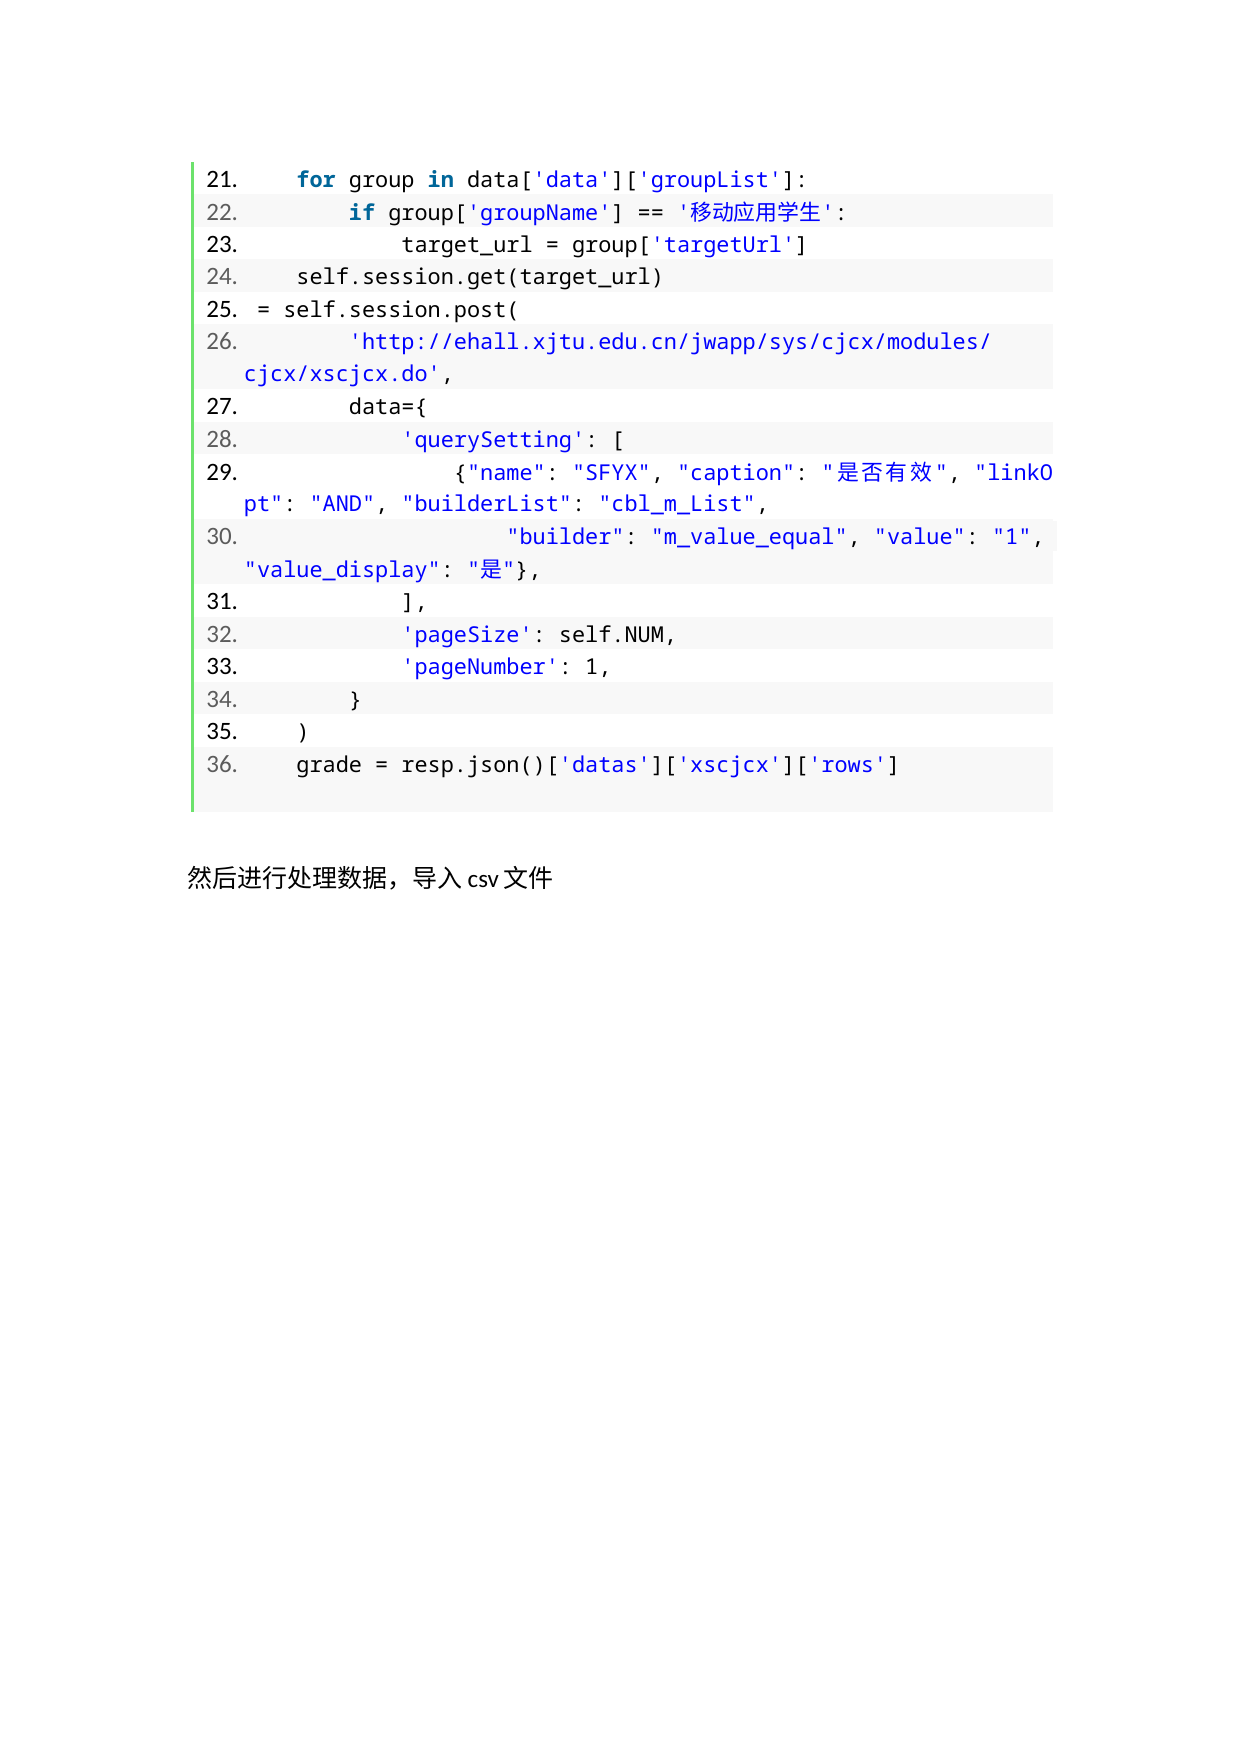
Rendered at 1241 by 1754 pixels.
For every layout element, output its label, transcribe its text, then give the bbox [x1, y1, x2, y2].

list = self.session.post( [194, 292, 1053, 324]
list 'pageSize': self.NUM, [194, 617, 1053, 649]
list for group in data['data']['groupList']: [194, 162, 1053, 194]
list ], [194, 584, 1053, 617]
text 然后进行处理数据，导入csv文件 [187, 844, 1053, 909]
list 'pageNumber': 1, [194, 649, 1053, 682]
list 'querySetting': [ [194, 422, 1053, 454]
list } [194, 682, 1053, 714]
list target_url = group['targetUrl'] [194, 227, 1053, 259]
list {"name": "SFYX", "caption": "是否有效", "linkOpt": "AND", "builderList": "cbl_m_List", [194, 454, 1053, 519]
list "builder": "m_value_equal", "value": "1", "value_display": "是"}, [194, 519, 1053, 584]
list if group['groupName'] == '移动应用学生': [194, 194, 1053, 227]
list self.session.get(target_url) [194, 259, 1053, 292]
list ) [194, 714, 1053, 747]
list grade = resp.json()['datas']['xscjcx']['rows'] [194, 747, 1053, 779]
list data={ [194, 389, 1053, 422]
list 'http://ehall.xjtu.edu.cn/jwapp/sys/cjcx/modules/cjcx/xscjcx.do', [194, 324, 1053, 389]
